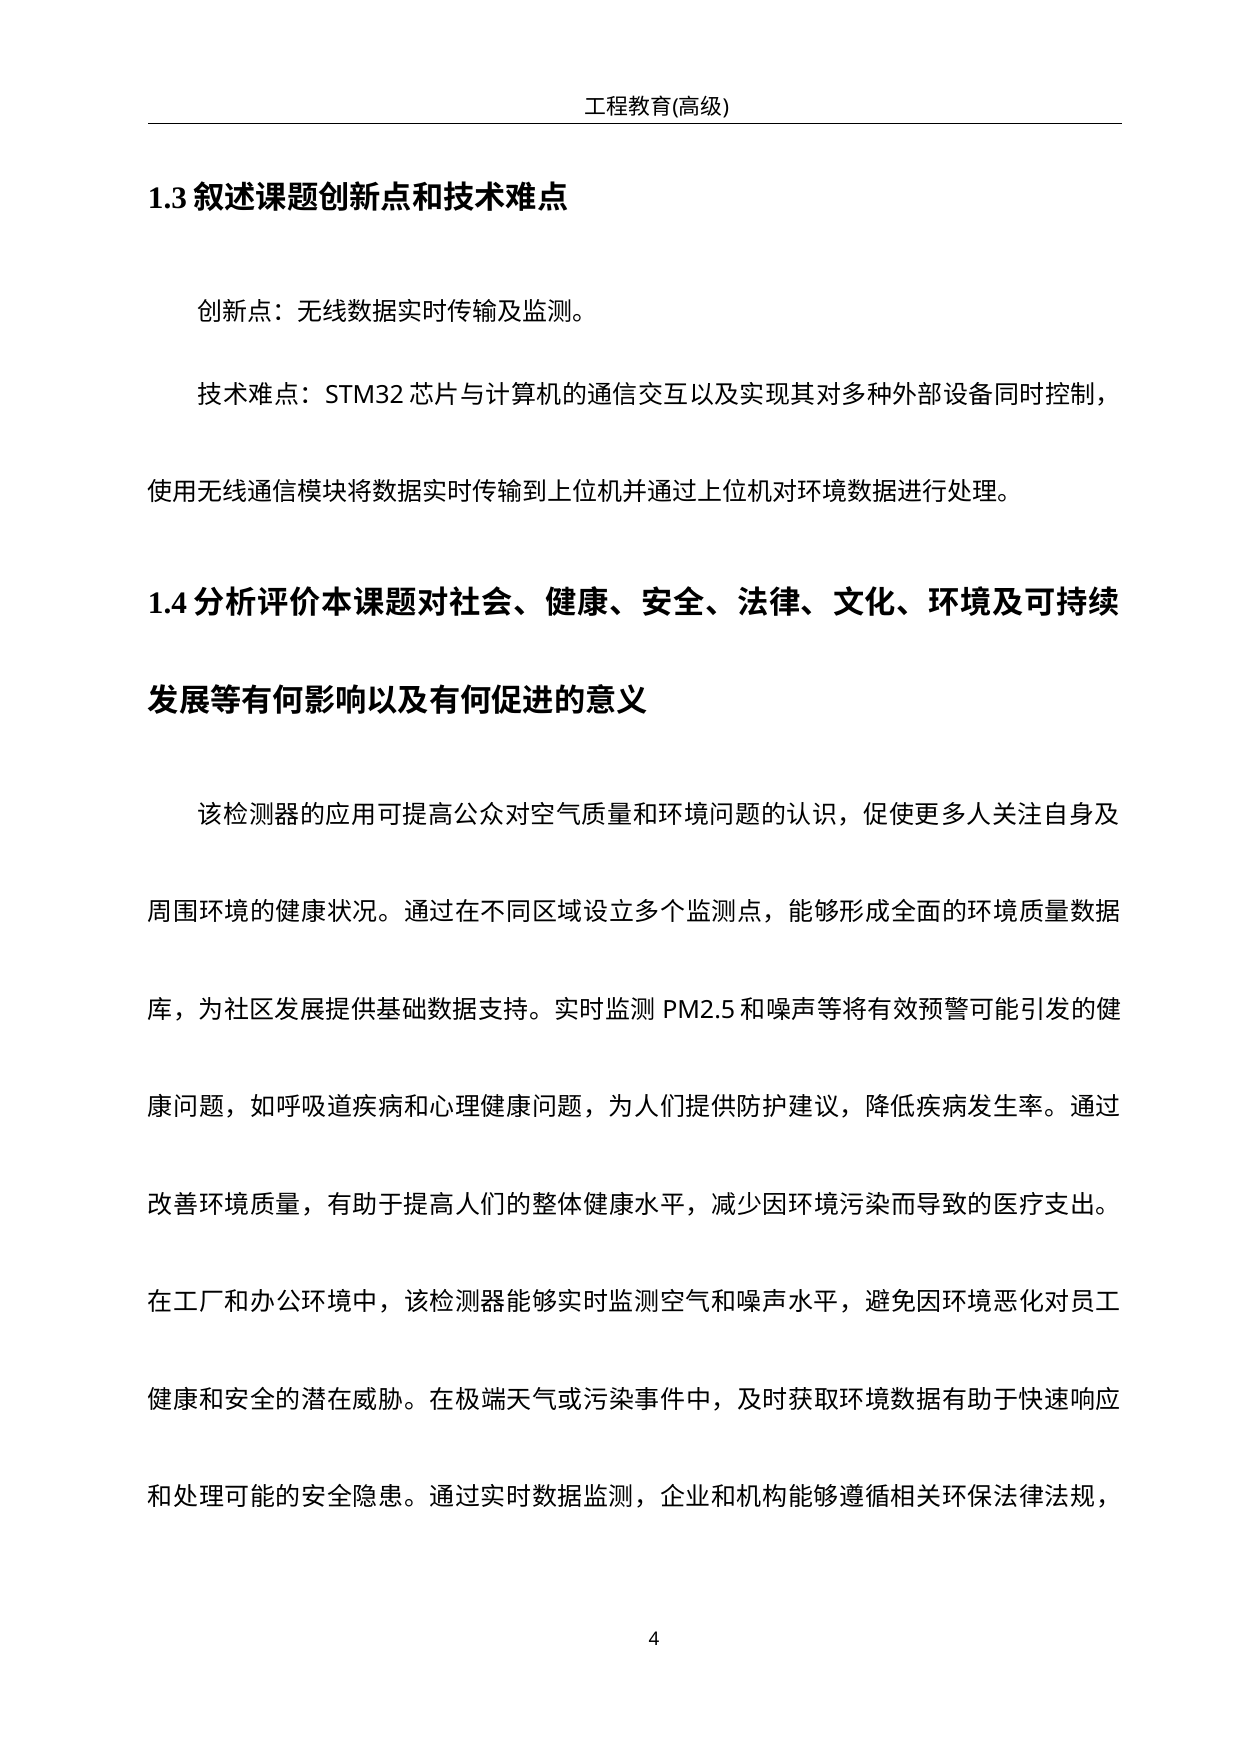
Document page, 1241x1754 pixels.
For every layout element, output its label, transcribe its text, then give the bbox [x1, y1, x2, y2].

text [148, 780, 1122, 1527]
subtitle 1.4分析评价本课题对社会、健康、安全、法律、文化、环境及可持续发展等有何影响以及有何促进的意义 [148, 567, 1122, 730]
text 技术难点：STM32芯片与计算机的通信交互以及实现其对多种外部设备同时控制，使用无线通信模块将数据实时传输到上位机并通过上位机对环境数据进行处理。 [148, 360, 1122, 522]
subtitle 1.3叙述课题创新点和技术难点 [148, 162, 1122, 227]
text 创新点：无线数据实时传输及监测。 [148, 277, 1122, 342]
